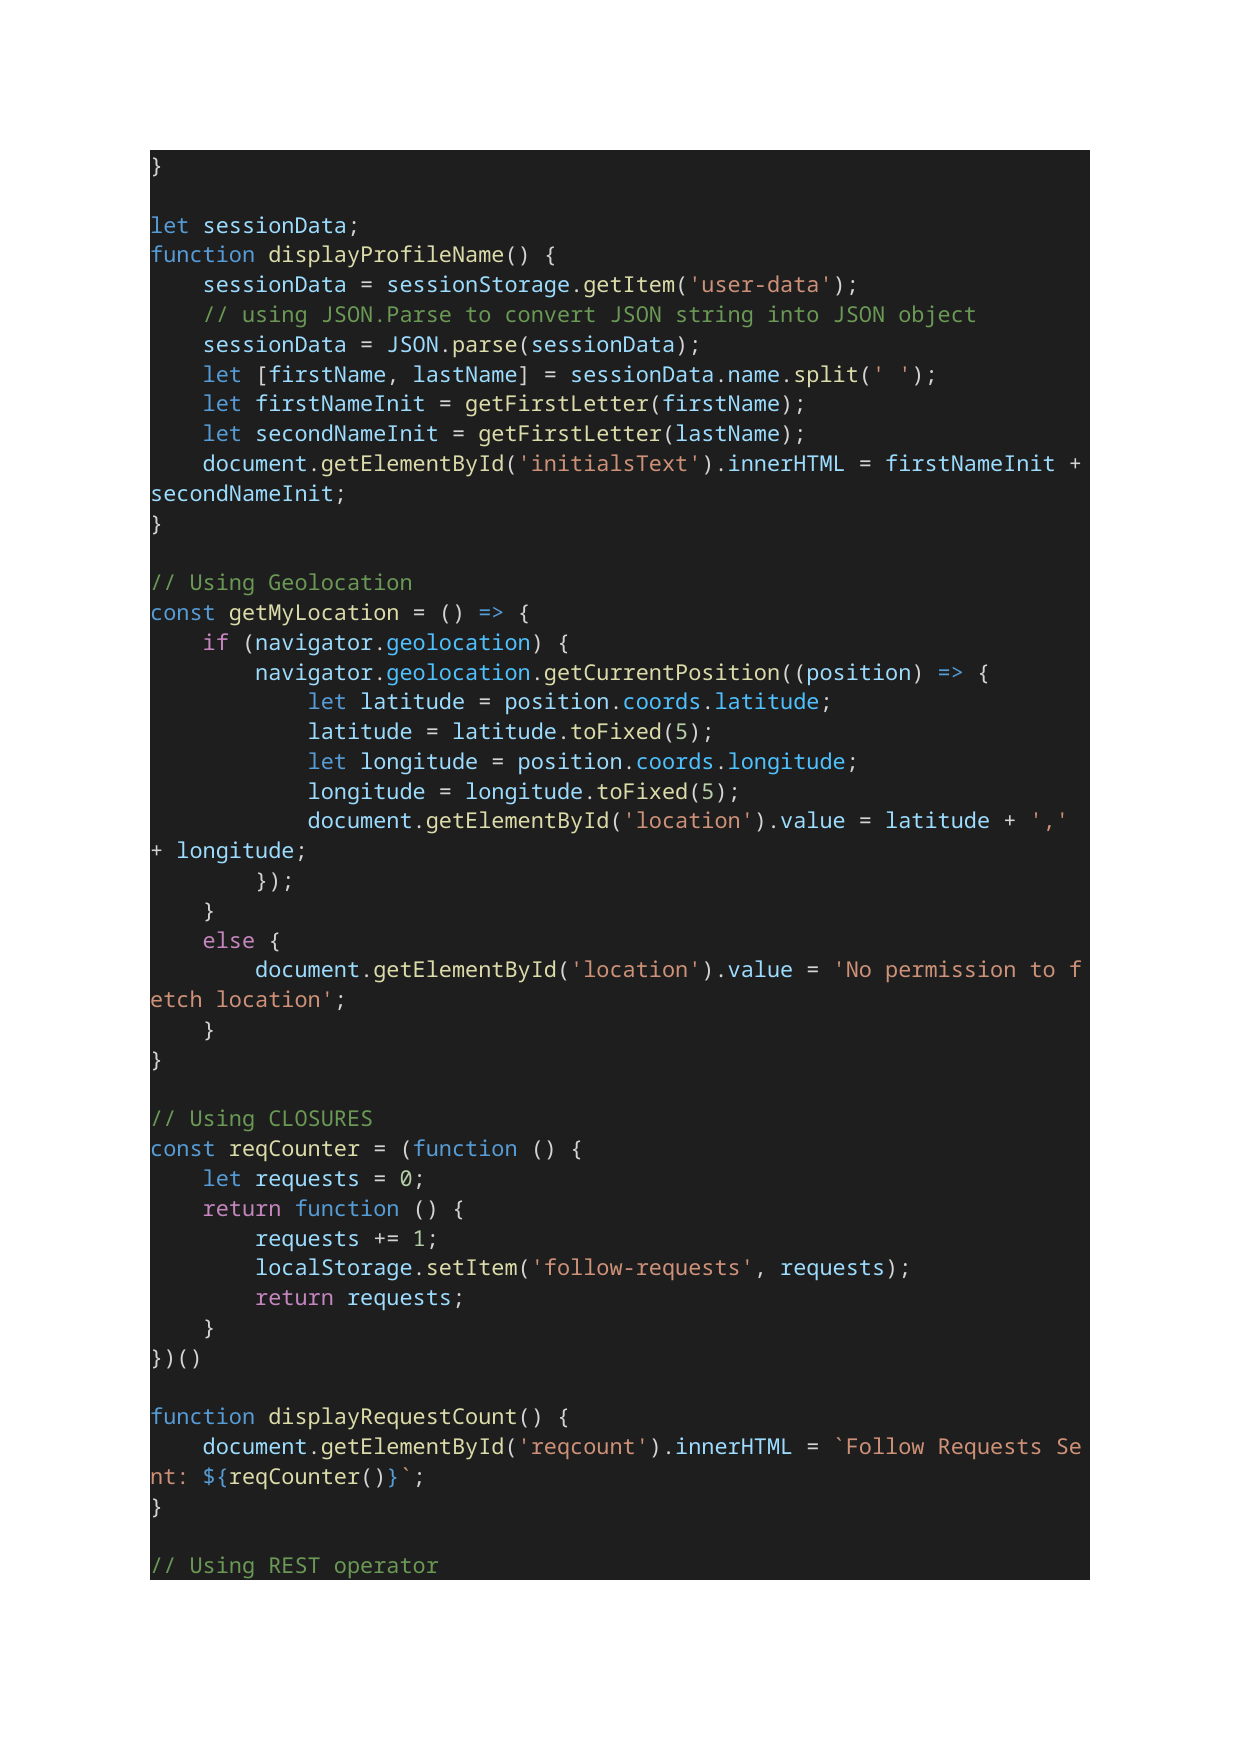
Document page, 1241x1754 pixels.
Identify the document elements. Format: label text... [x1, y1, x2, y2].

text // using JSON.Parse to convert JSON string into JSON object [150, 299, 1090, 329]
text } [150, 1491, 1090, 1520]
text const getMyLocation = () => { [150, 597, 1090, 627]
text document.getElementById('reqcount').innerHTML = `Follow Requests Sent: ${reqCounter()}`; [150, 1431, 1090, 1491]
text let longitude = position.coords.longitude; [150, 746, 1090, 776]
text }); [150, 865, 1090, 895]
text // Using Geolocation [150, 567, 1090, 597]
text } [150, 895, 1090, 924]
text })() [150, 1342, 1090, 1371]
text return requests; [150, 1282, 1090, 1312]
text let requests = 0; [150, 1163, 1090, 1193]
text function displayProfileName() { [150, 239, 1090, 269]
text document.getElementById('location').value = latitude + ',' + longitude; [150, 805, 1090, 865]
text document.getElementById('location').value = 'No permission to fetch location'; [150, 954, 1090, 1014]
text let sessionData; [150, 209, 1090, 239]
text } [150, 1312, 1090, 1342]
text const reqCounter = (function () { [150, 1133, 1090, 1163]
text let firstNameInit = getFirstLetter(firstName); [150, 388, 1090, 418]
text localStorage.setItem('follow-requests', requests); [150, 1252, 1090, 1282]
text let latitude = position.coords.latitude; [150, 686, 1090, 716]
text } [150, 507, 1090, 537]
text return function () { [150, 1193, 1090, 1222]
text let secondNameInit = getFirstLetter(lastName); [150, 418, 1090, 448]
text // Using REST operator [150, 1550, 1090, 1580]
text longitude = longitude.toFixed(5); [150, 776, 1090, 805]
text sessionData = JSON.parse(sessionData); [150, 329, 1090, 358]
text function displayRequestCount() { [150, 1401, 1090, 1431]
text requests += 1; [150, 1222, 1090, 1252]
text document.getElementById('initialsText').innerHTML = firstNameInit + secondNameInit; [150, 448, 1090, 507]
text } [150, 1044, 1090, 1073]
text navigator.geolocation.getCurrentPosition((position) => { [150, 656, 1090, 686]
text } [150, 1014, 1090, 1044]
text let [firstName, lastName] = sessionData.name.split(' '); [150, 358, 1090, 388]
text if (navigator.geolocation) { [150, 627, 1090, 656]
text latitude = latitude.toFixed(5); [150, 716, 1090, 746]
text } [150, 150, 1090, 180]
text // Using CLOSURES [150, 1103, 1090, 1133]
text else { [150, 924, 1090, 954]
text sessionData = sessionStorage.getItem('user-data'); [150, 269, 1090, 299]
